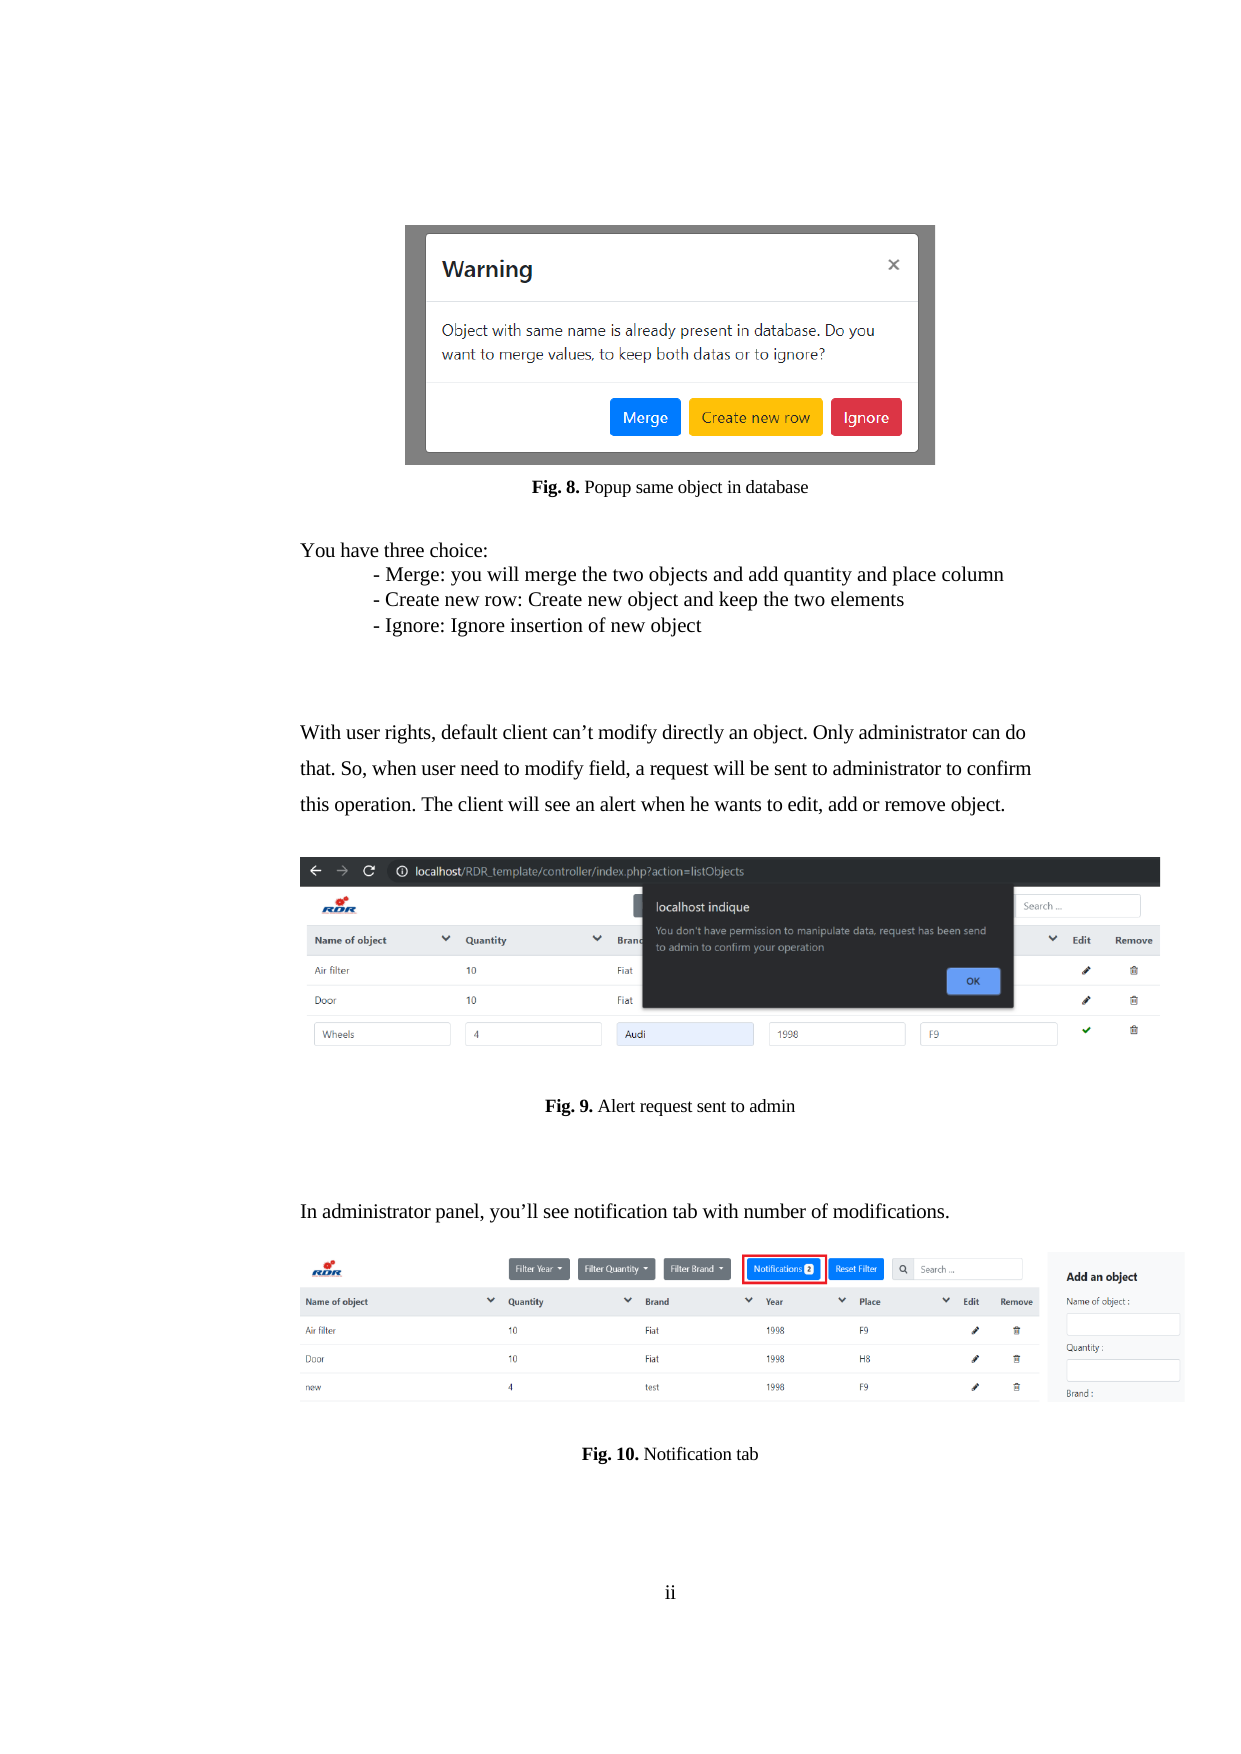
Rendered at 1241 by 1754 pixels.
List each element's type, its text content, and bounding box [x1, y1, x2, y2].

text In administrator panel, you’ll see notification tab with number of modifications. [300, 1199, 1040, 1223]
picture [405, 225, 936, 465]
text Fig. 8. Popup same object in database [300, 476, 1040, 498]
picture [300, 1252, 1190, 1402]
list - Ignore: Ignore insertion of new object [300, 613, 1040, 637]
list - Create new row: Create new object and keep the two elements [300, 587, 1040, 611]
picture [300, 857, 1160, 1054]
list - Merge: you will merge the two objects and add quantity and place column [300, 562, 1040, 586]
text You have three choice: [300, 538, 1040, 562]
text Fig. 10. Notification tab [300, 1443, 1040, 1464]
text Fig. 9. Alert request sent to admin [300, 1095, 1040, 1117]
text With user rights, default client can’t modify directly an object. Only administrator can do that. So, when user need to modify field, a request will be sent to administrator to confirm this operation. The client will see an alert when he wants to edit, add or remove object. [300, 720, 1040, 816]
